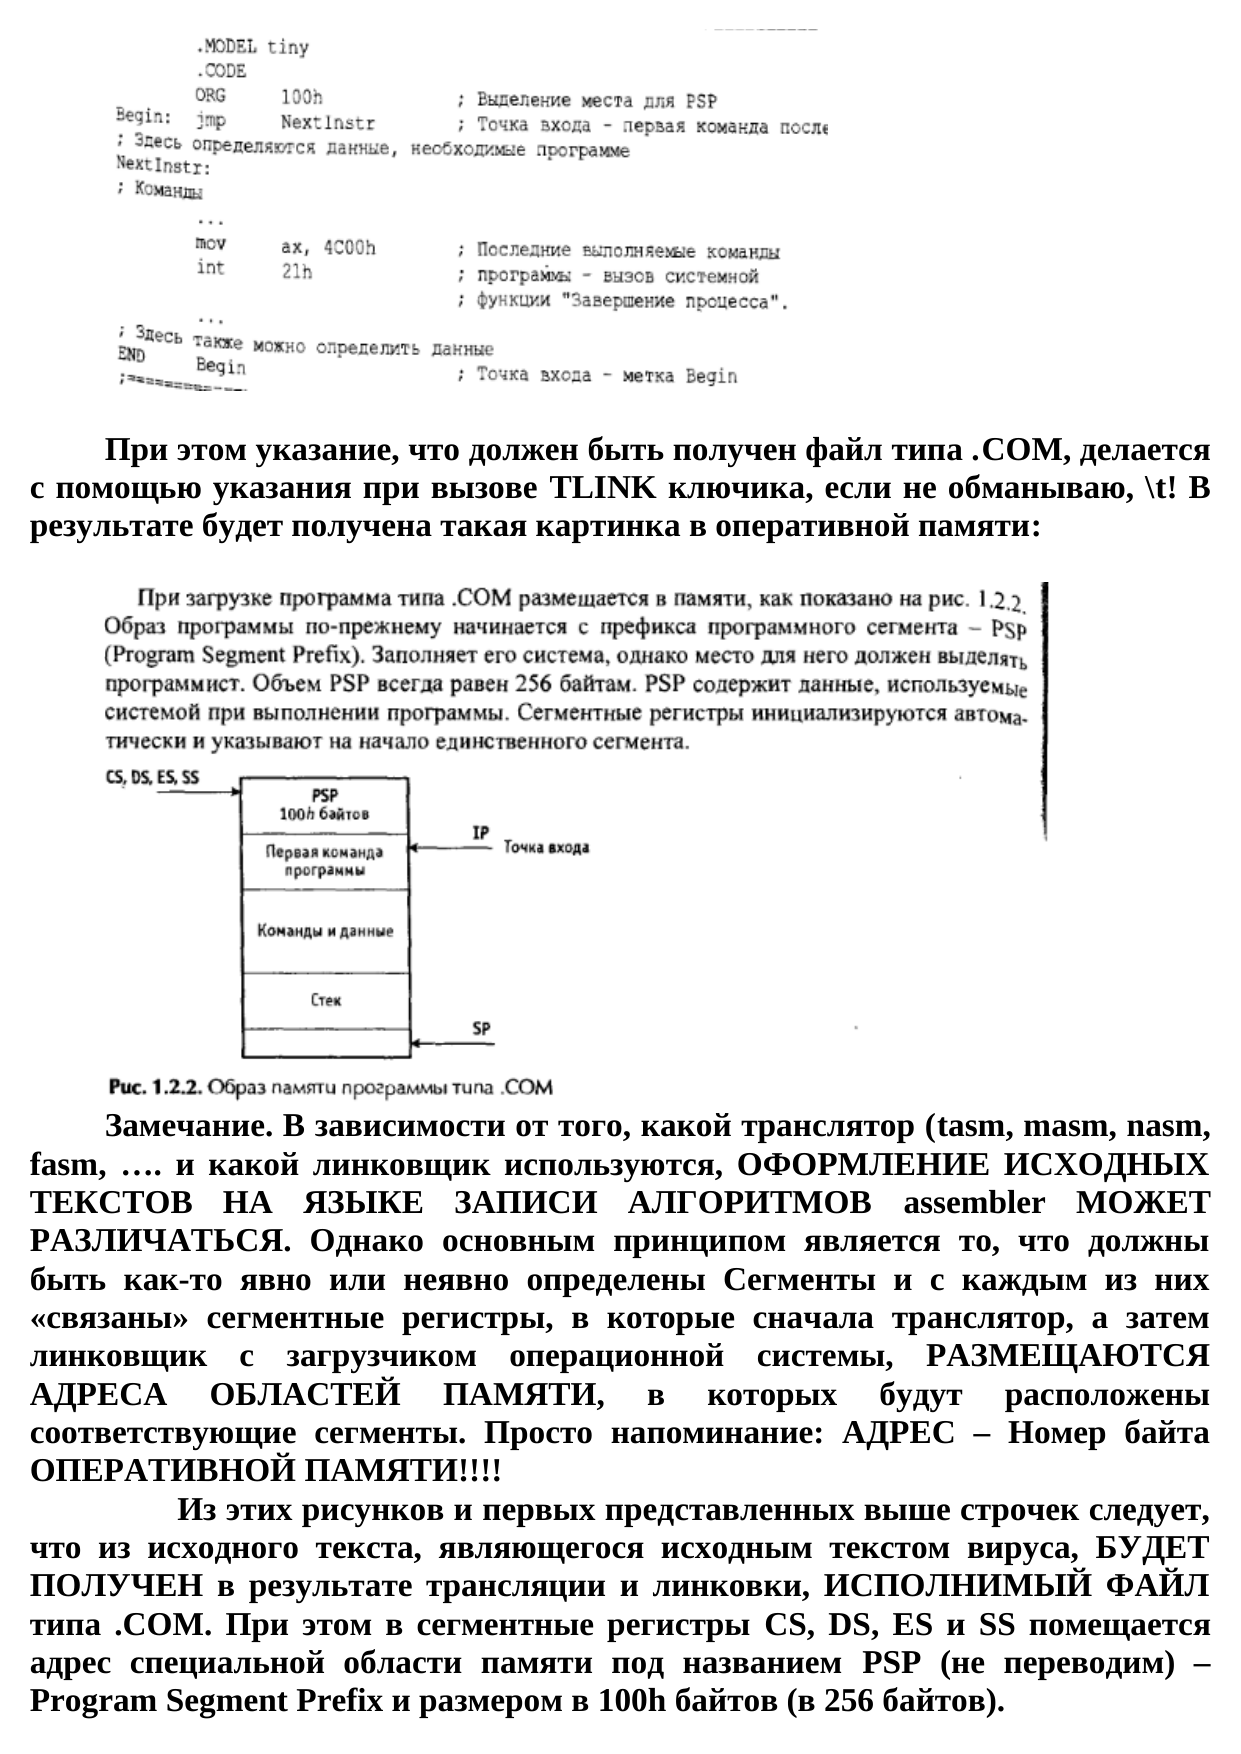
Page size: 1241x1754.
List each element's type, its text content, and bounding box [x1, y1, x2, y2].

text При этом указание, что должен быть получен файл типа .COM, делается с помощью указания при вызове TLINK ключика, если не обманываю, \t! В результате будет получена такая картинка в оперативной памяти: [29, 429, 1211, 544]
picture [104, 29, 828, 391]
picture [104, 582, 1049, 1106]
